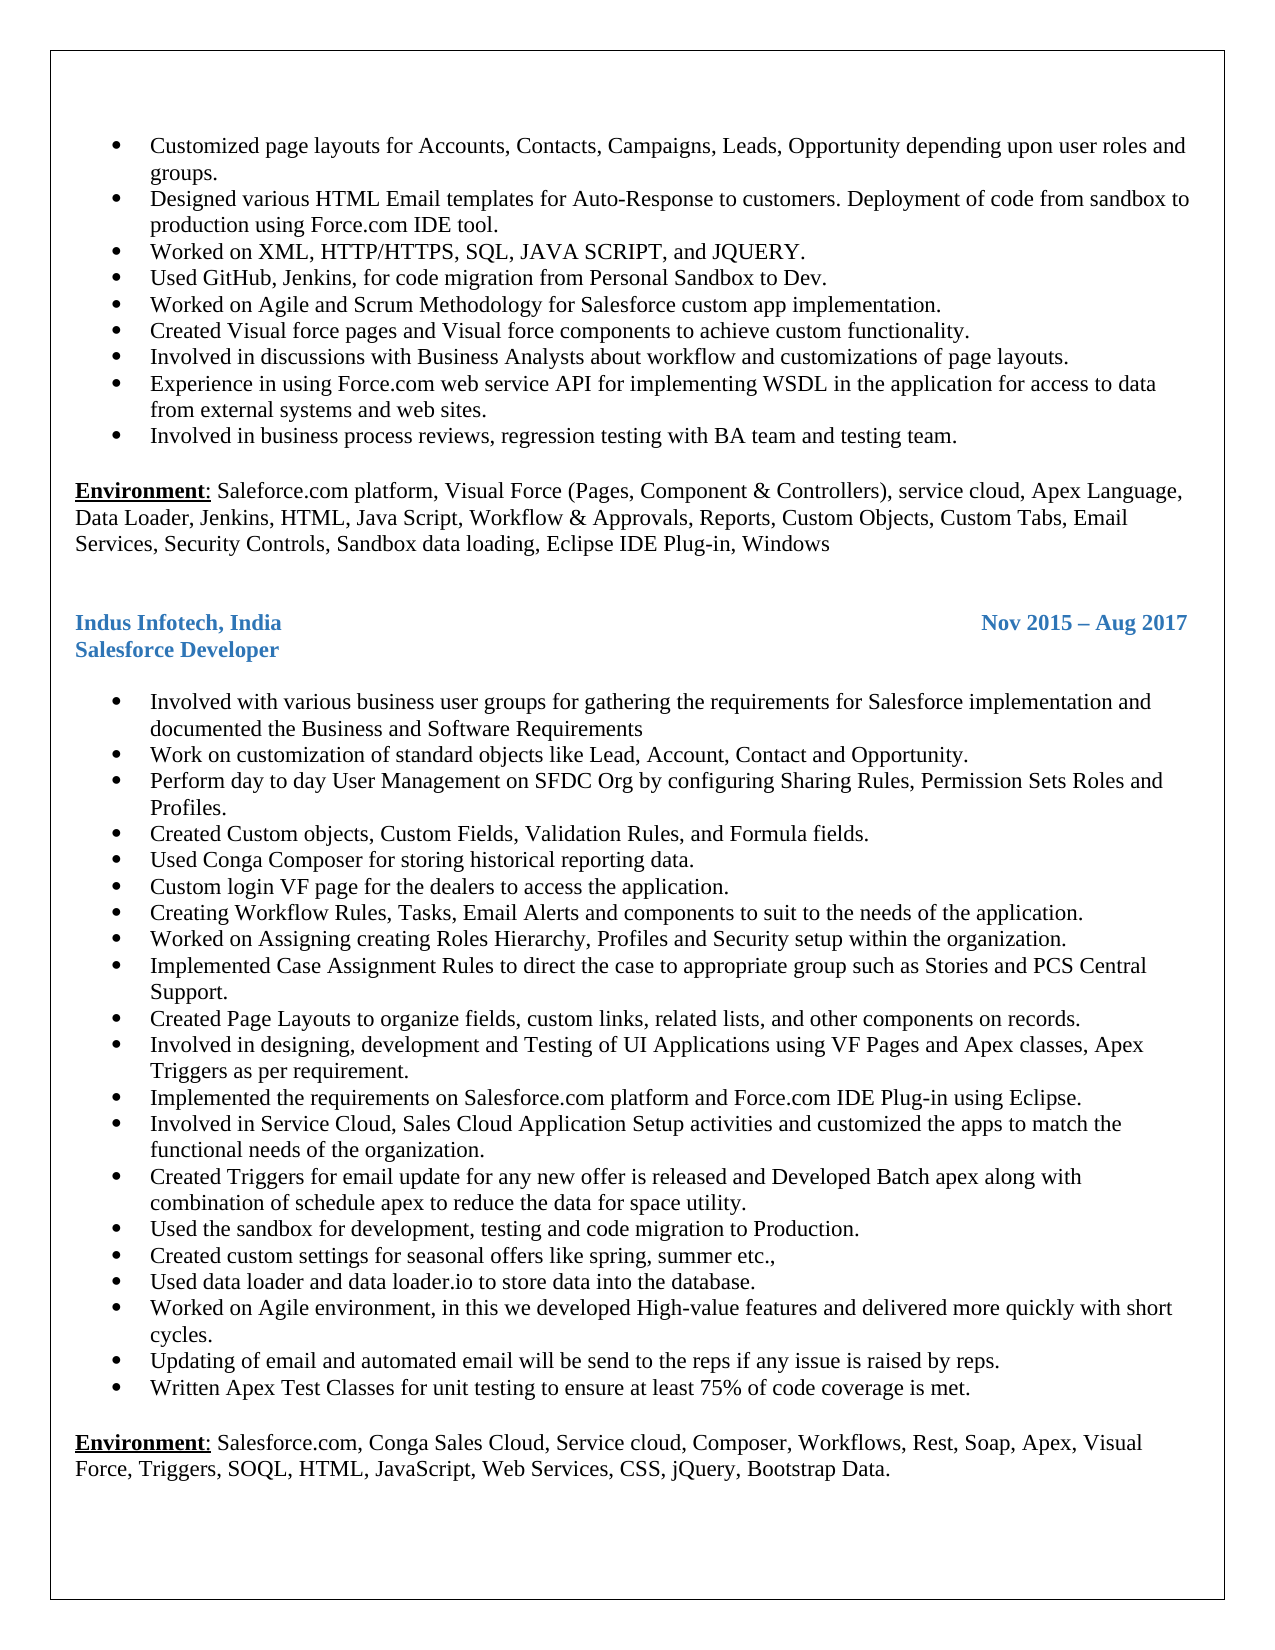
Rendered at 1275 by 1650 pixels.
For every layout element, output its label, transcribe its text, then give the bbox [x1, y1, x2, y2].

list Written Apex Test Classes for unit testing to ensure at least 75% of code coverage is met. [112, 1373, 1200, 1400]
text Salesforce Developer [75, 636, 1200, 662]
list Used Conga Composer for storing historical reporting data. [112, 846, 1200, 873]
list Involved in designing, development and Testing of UI Applications using VF Pages and Apex classes, Apex Triggers as per requirement. [112, 1031, 1200, 1084]
list Work on customization of standard objects like Lead, Account, Contact and Opportunity. [112, 741, 1200, 767]
list Used data loader and data loader.io to store data into the database. [112, 1268, 1200, 1294]
list Created Visual force pages and Visual force components to achieve custom functionality. [112, 317, 1200, 343]
list Customized page layouts for Accounts, Contacts, Campaigns, Leads, Opportunity depending upon user roles and groups. [112, 132, 1200, 185]
list Involved in Service Cloud, Sales Cloud Application Setup activities and customized the apps to match the functional needs of the organization. [112, 1110, 1200, 1163]
list Involved in discussions with Business Analysts about workflow and customizations of page layouts. [112, 343, 1200, 370]
list Creating Workflow Rules, Tasks, Email Alerts and components to suit to the needs of the application. [112, 899, 1200, 926]
list Designed various HTML Email templates for Auto-Response to customers. Deployment of code from sandbox to production using Force.com IDE tool. [112, 185, 1200, 238]
list Created Custom objects, Custom Fields, Validation Rules, and Formula fields. [112, 820, 1200, 846]
list Worked on Assigning creating Roles Hierarchy, Profiles and Security setup within the organization. [112, 926, 1200, 952]
list Involved in business process reviews, regression testing with BA team and testing team. [112, 422, 1200, 449]
list Created Triggers for email update for any new offer is released and Developed Batch apex along with combination of schedule apex to reduce the data for space utility. [112, 1163, 1200, 1215]
list Implemented Case Assignment Rules to direct the case to appropriate group such as Stories and PCS Central Support. [112, 952, 1200, 1004]
list Created Page Layouts to organize fields, custom links, related lists, and other components on records. [112, 1004, 1200, 1031]
list Custom login VF page for the dealers to access the application. [112, 873, 1200, 899]
list Updating of email and automated email will be send to the reps if any issue is raised by reps. [112, 1347, 1200, 1373]
list Implemented the requirements on Salesforce.com platform and Force.com IDE Plug-in using Eclipse. [112, 1084, 1200, 1110]
text Environment: Salesforce.com, Conga Sales Cloud, Service cloud, Composer, Workflows, Rest, Soap, Apex, Visual Force, Triggers, SOQL, HTML, JavaScript, Web Services, CSS, jQuery, Bootstrap Data. [75, 1429, 1200, 1481]
text Indus Infotech, India Nov 2015 – Aug 2017 [75, 609, 1200, 636]
list Worked on Agile environment, in this we developed High-value features and delivered more quickly with short cycles. [112, 1294, 1200, 1347]
list Worked on Agile and Scrum Methodology for Salesforce custom app implementation. [112, 291, 1200, 317]
list Experience in using Force.com web service API for implementing WSDL in the application for access to data from external systems and web sites. [112, 370, 1200, 422]
list Worked on XML, HTTP/HTTPS, SQL, JAVA SCRIPT, and JQUERY. [112, 238, 1200, 264]
list Involved with various business user groups for gathering the requirements for Salesforce implementation and documented the Business and Software Requirements [112, 688, 1200, 741]
list Perform day to day User Management on SFDC Org by configuring Sharing Rules, Permission Sets Roles and Profiles. [112, 767, 1200, 820]
list Created custom settings for seasonal offers like spring, summer etc., [112, 1242, 1200, 1268]
text Environment: Saleforce.com platform, Visual Force (Pages, Component & Controllers), service cloud, Apex Language, Data Loader, Jenkins, HTML, Java Script, Workflow & Approvals, Reports, Custom Objects, Custom Tabs, Email Services, Security Controls, Sandbox data loading, Eclipse IDE Plug-in, Windows [75, 477, 1200, 557]
list Used GitHub, Jenkins, for code migration from Personal Sandbox to Dev. [112, 264, 1200, 291]
list Used the sandbox for development, testing and code migration to Production. [112, 1215, 1200, 1242]
